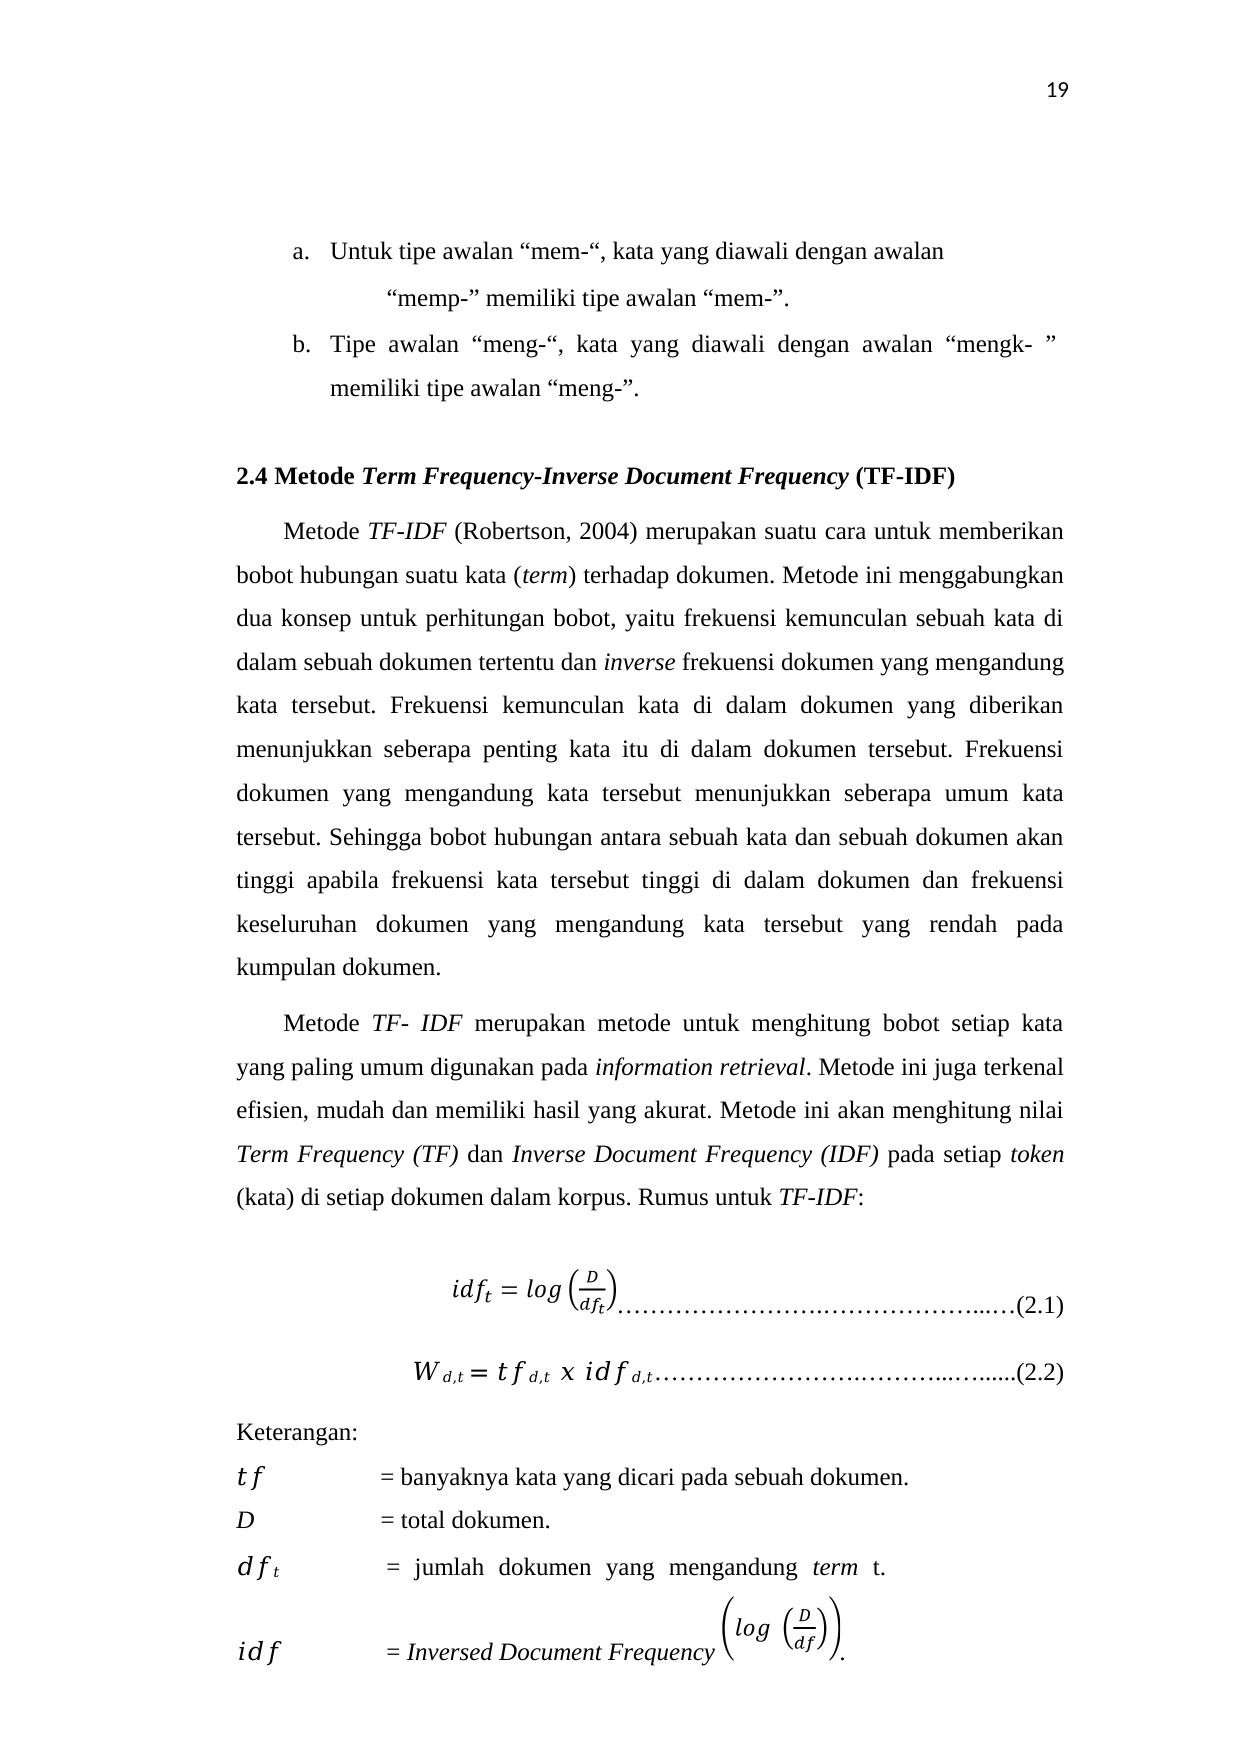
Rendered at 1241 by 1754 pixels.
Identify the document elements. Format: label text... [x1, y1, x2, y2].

text “memp-” memiliki tipe awalan “mem-”. [386, 283, 1064, 312]
list Tipe awalan “meng-“, kata yang diawali dengan awalan “mengk- ” memiliki tipe awalan “meng-”. [292, 329, 1057, 401]
text Keterangan: [236, 1417, 1064, 1446]
text …………………….………………...…(2.1) [236, 1269, 1064, 1319]
text Metode TF- IDF merupakan metode untuk menghitung bobot setiap kata yang paling umum digunakan pada information retrieval. Metode ini juga terkenal efisien, mudah dan memiliki hasil yang akurat. Metode ini akan menghitung nilai Term Frequency (TF) dan Inverse Document Frequency (IDF) pada setiap token (kata) di setiap dokumen dalam korpus. Rumus untuk TF-IDF: [236, 1008, 1064, 1211]
picture [721, 1596, 841, 1661]
text D = total dokumen. [236, 1506, 1074, 1534]
text Metode TF-IDF (Robertson, 2004) merupakan suatu cara untuk memberikan bobot hubungan suatu kata (term) terhadap dokumen. Metode ini menggabungkan dua konsep untuk perhitungan bobot, yaitu frekuensi kemunculan sebuah kata di dalam sebuah dokumen tertentu dan inverse frekuensi dokumen yang mengandung kata tersebut. Frekuensi kemunculan kata di dalam dokumen yang diberikan menunjukkan seberapa penting kata itu di dalam dokumen tersebut. Frekuensi dokumen yang mengandung kata tersebut menunjukkan seberapa umum kata tersebut. Sehingga bobot hubungan antara sebuah kata dan sebuah dokumen akan tinggi apabila frekuensi kata tersebut tinggi di dalam dokumen dan frekuensi keseluruhan dokumen yang mengandung kata tersebut yang rendah pada kumpulan dokumen. [236, 516, 1064, 981]
picture [452, 1268, 616, 1314]
subtitle 2.4 Metode Term Frequency-Inverse Document Frequency (TF-IDF) [236, 461, 1074, 490]
text 𝑡𝑓 = banyaknya kata yang dicari pada sebuah dokumen. [236, 1460, 1074, 1491]
list Untuk tipe awalan “mem-“, kata yang diawali dengan awalan [292, 236, 1057, 265]
text 𝑊𝑑,𝑡 = 𝑡𝑓𝑑,𝑡 𝑥 𝑖𝑑𝑓𝑑,𝑡…………………….………...…......(2.2) [236, 1355, 1064, 1385]
text 𝑑𝑓𝑡 = jumlah dokumen yang mengandung term t. 𝑖𝑑𝑓 = Inversed Document Frequency . [236, 1550, 886, 1666]
